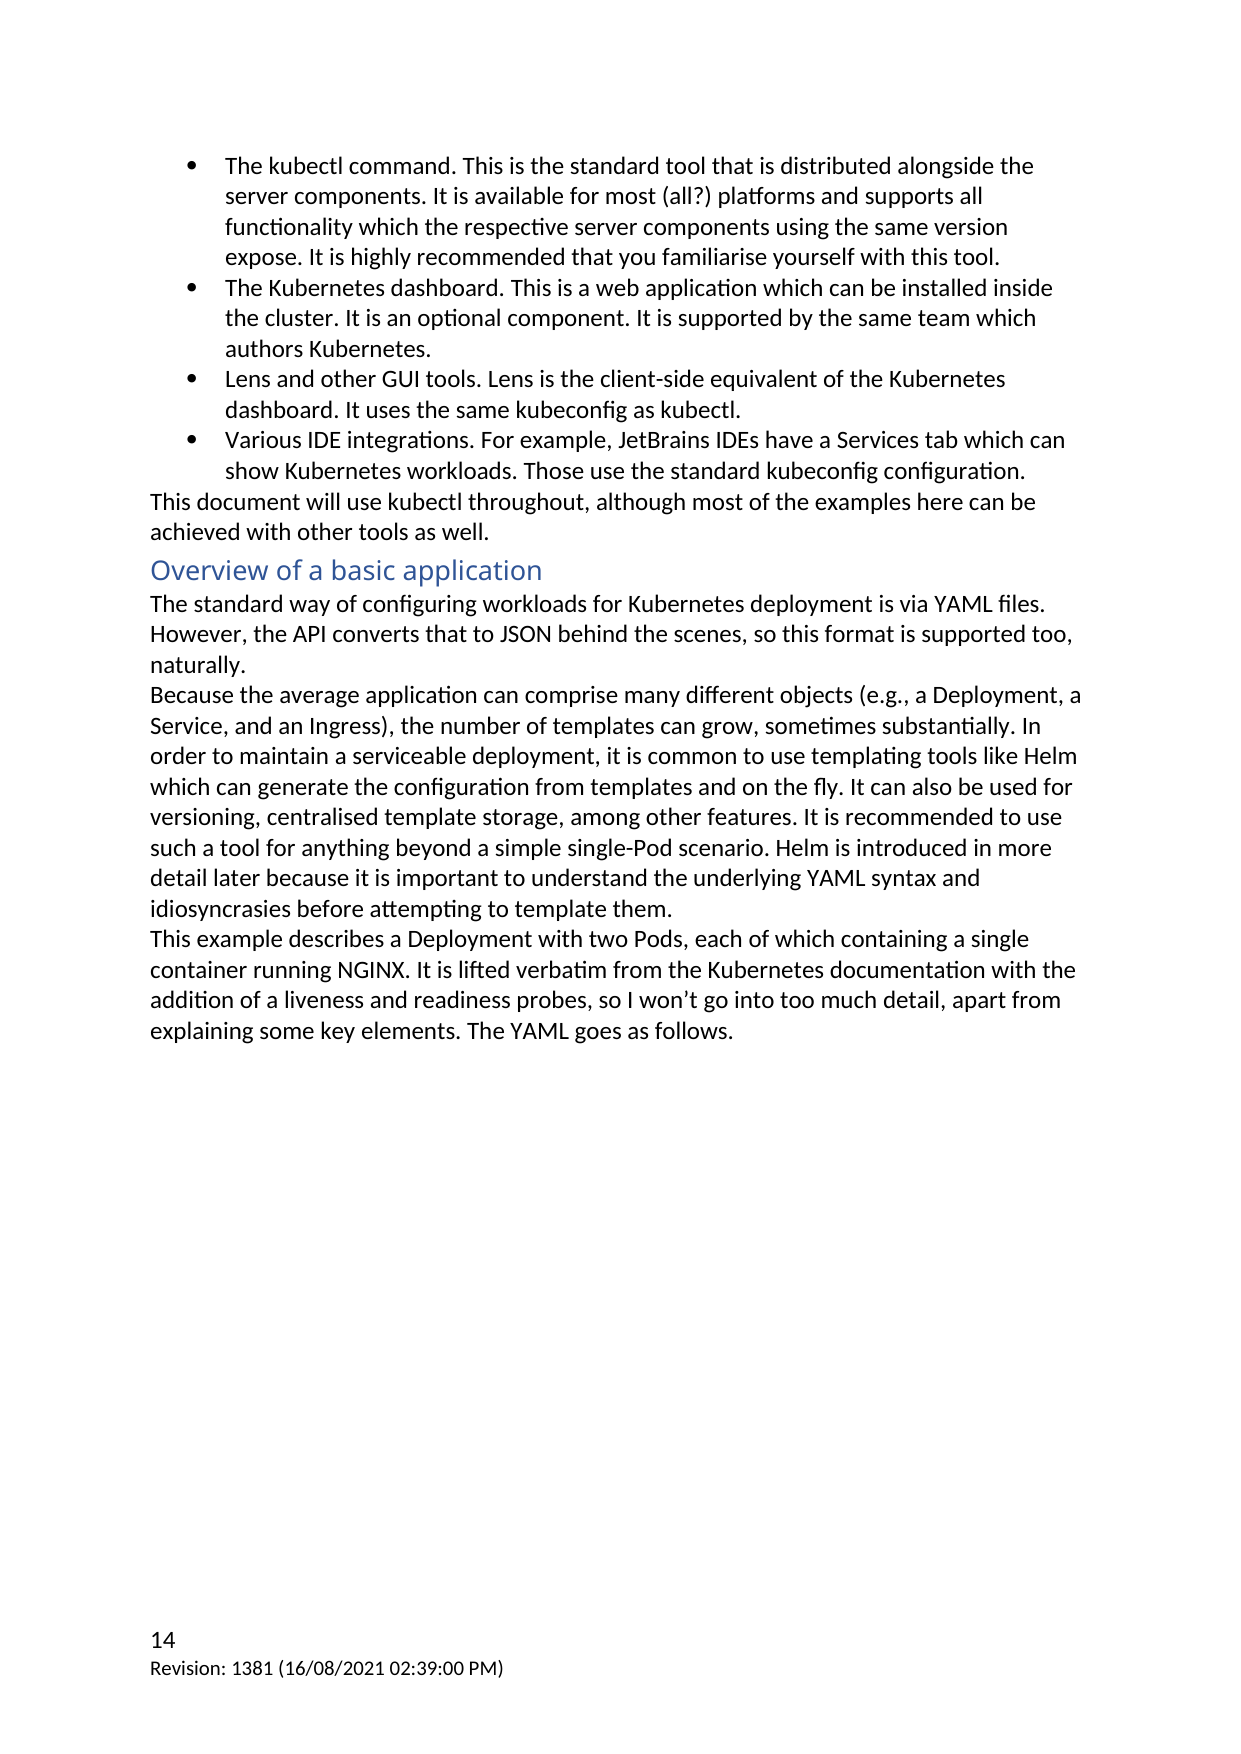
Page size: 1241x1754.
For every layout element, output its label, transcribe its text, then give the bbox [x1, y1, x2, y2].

list Various IDE integrations. For example, JetBrains IDEs have a Services tab which can show Kubernetes workloads. Those use the standard kubeconfig configuration. [187, 425, 1090, 486]
text This example describes a Deployment with two Pods, each of which containing a single container running NGINX. It is lifted verbatim from the Kubernetes documentation with the addition of a liveness and readiness probes, so I won’t go into too much detail, apart from explaining some key elements. The YAML goes as follows. [150, 923, 1090, 1046]
text This document will use kubectl throughout, although most of the examples here can be achieved with other tools as well. [150, 486, 1090, 547]
subtitle Overview of a basic application [150, 551, 1090, 588]
text The standard way of configuring workloads for Kubernetes deployment is via YAML files. However, the API converts that to JSON behind the scenes, so this format is supported too, naturally. [150, 588, 1090, 679]
list The kubectl command. This is the standard tool that is distributed alongside the server components. It is available for most (all?) platforms and supports all functionality which the respective server components using the same version expose. It is highly recommended that you familiarise yourself with this tool. [187, 150, 1090, 272]
list Lens and other GUI tools. Lens is the client-side equivalent of the Kubernetes dashboard. It uses the same kubeconfig as kubectl. [187, 364, 1090, 425]
list The Kubernetes dashboard. This is a web application which can be installed inside the cluster. It is an optional component. It is supported by the same team which authors Kubernetes. [187, 272, 1090, 364]
text Because the average application can comprise many different objects (e.g., a Deployment, a Service, and an Ingress), the number of templates can grow, sometimes substantially. In order to maintain a serviceable deployment, it is common to use templating tools like Helm which can generate the configuration from templates and on the fly. It can also be used for versioning, centralised template storage, among other features. It is recommended to use such a tool for anything beyond a simple single-Pod scenario. Helm is introduced in more detail later because it is important to understand the underlying YAML syntax and idiosyncrasies before attempting to template them. [150, 679, 1090, 923]
